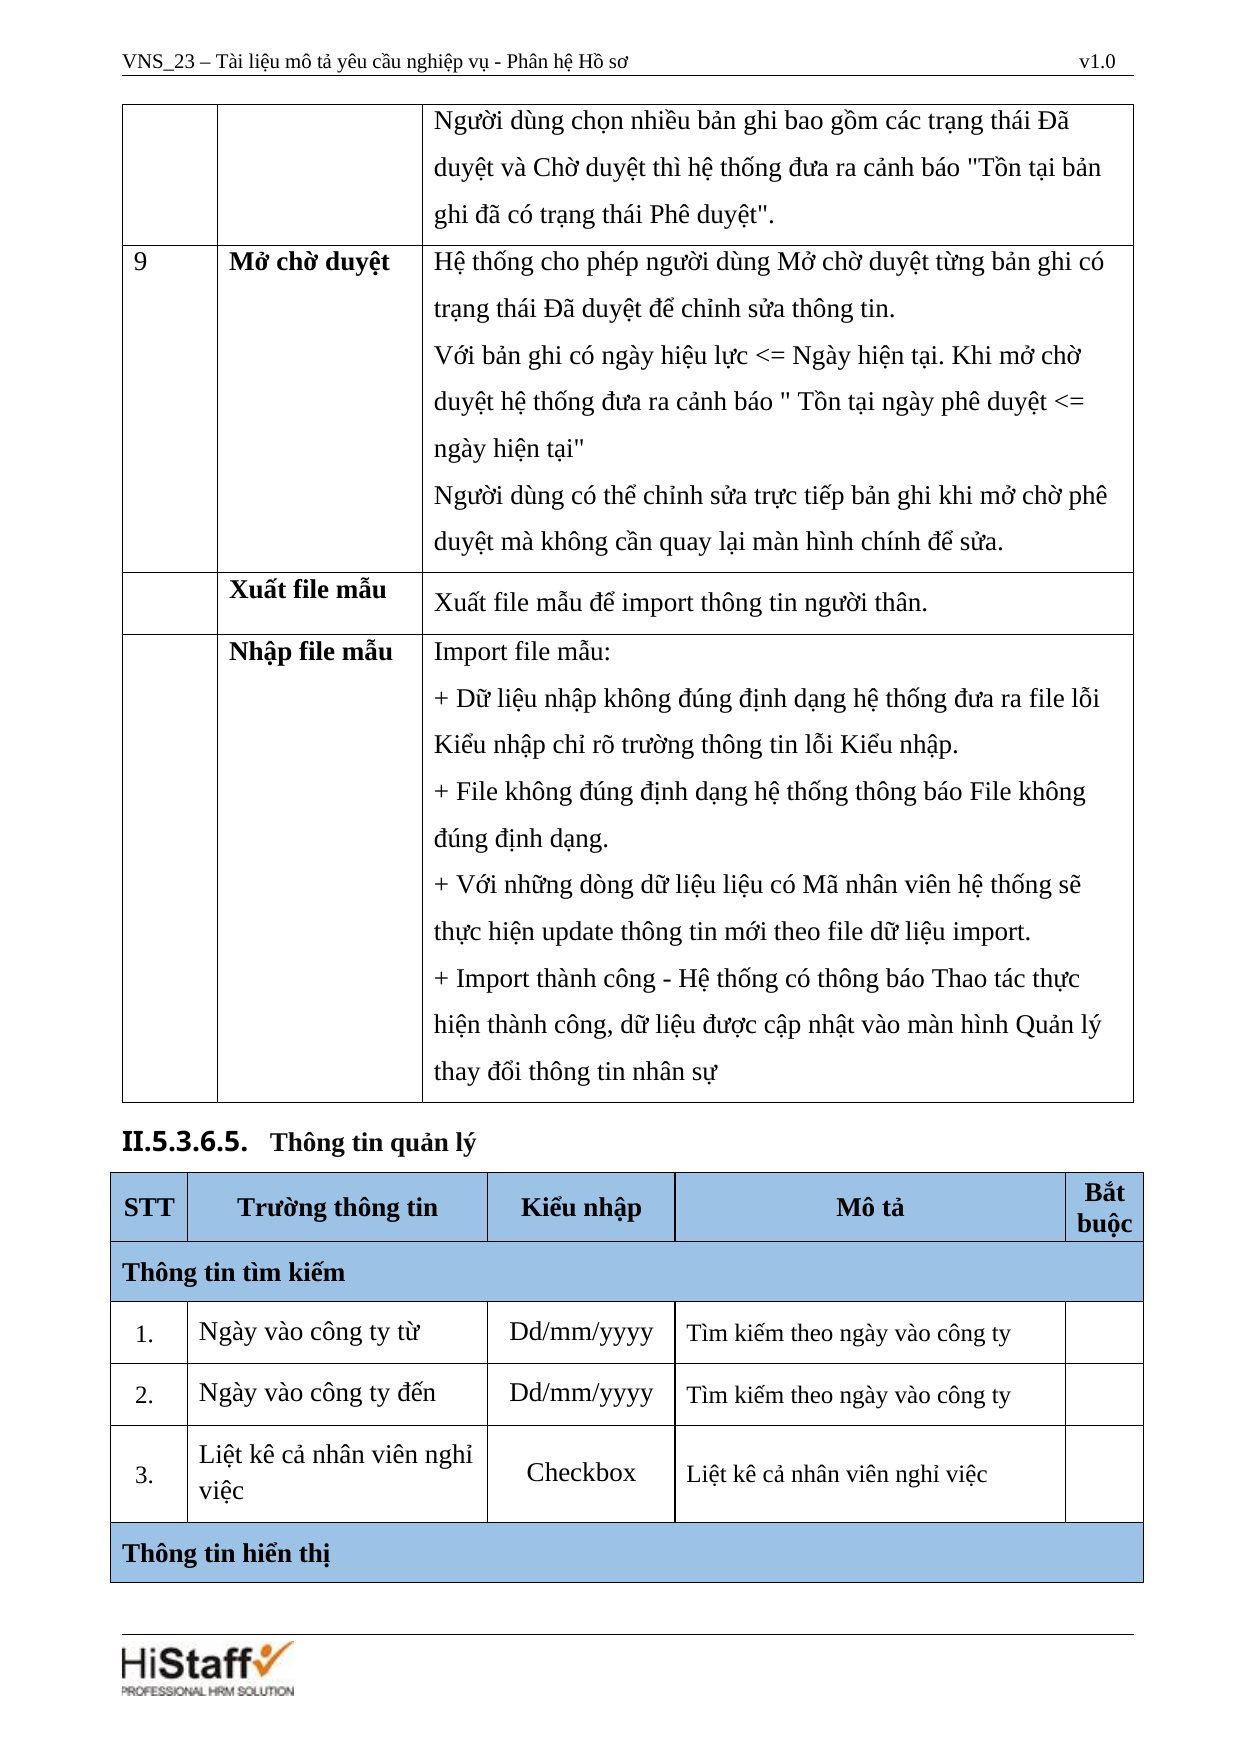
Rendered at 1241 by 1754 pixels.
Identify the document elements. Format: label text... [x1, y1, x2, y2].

subtitle Thông tin quản lý [122, 1121, 1134, 1160]
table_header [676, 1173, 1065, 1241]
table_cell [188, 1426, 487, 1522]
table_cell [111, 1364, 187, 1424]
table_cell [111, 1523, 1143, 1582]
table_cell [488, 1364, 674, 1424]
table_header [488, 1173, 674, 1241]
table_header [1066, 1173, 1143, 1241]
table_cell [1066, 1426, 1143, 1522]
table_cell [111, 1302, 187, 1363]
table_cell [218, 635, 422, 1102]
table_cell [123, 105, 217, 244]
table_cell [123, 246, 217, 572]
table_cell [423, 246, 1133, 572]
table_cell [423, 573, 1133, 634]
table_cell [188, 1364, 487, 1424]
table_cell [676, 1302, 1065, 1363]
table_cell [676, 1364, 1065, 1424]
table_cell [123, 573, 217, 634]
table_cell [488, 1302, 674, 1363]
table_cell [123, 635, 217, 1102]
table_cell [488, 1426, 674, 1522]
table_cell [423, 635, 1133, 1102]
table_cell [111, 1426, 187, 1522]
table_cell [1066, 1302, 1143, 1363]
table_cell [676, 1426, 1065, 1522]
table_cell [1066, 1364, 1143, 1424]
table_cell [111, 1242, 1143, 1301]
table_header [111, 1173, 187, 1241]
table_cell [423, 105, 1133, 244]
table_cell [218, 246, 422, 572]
picture [121, 1641, 294, 1696]
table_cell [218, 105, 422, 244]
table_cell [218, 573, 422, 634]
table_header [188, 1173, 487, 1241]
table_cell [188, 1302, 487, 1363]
